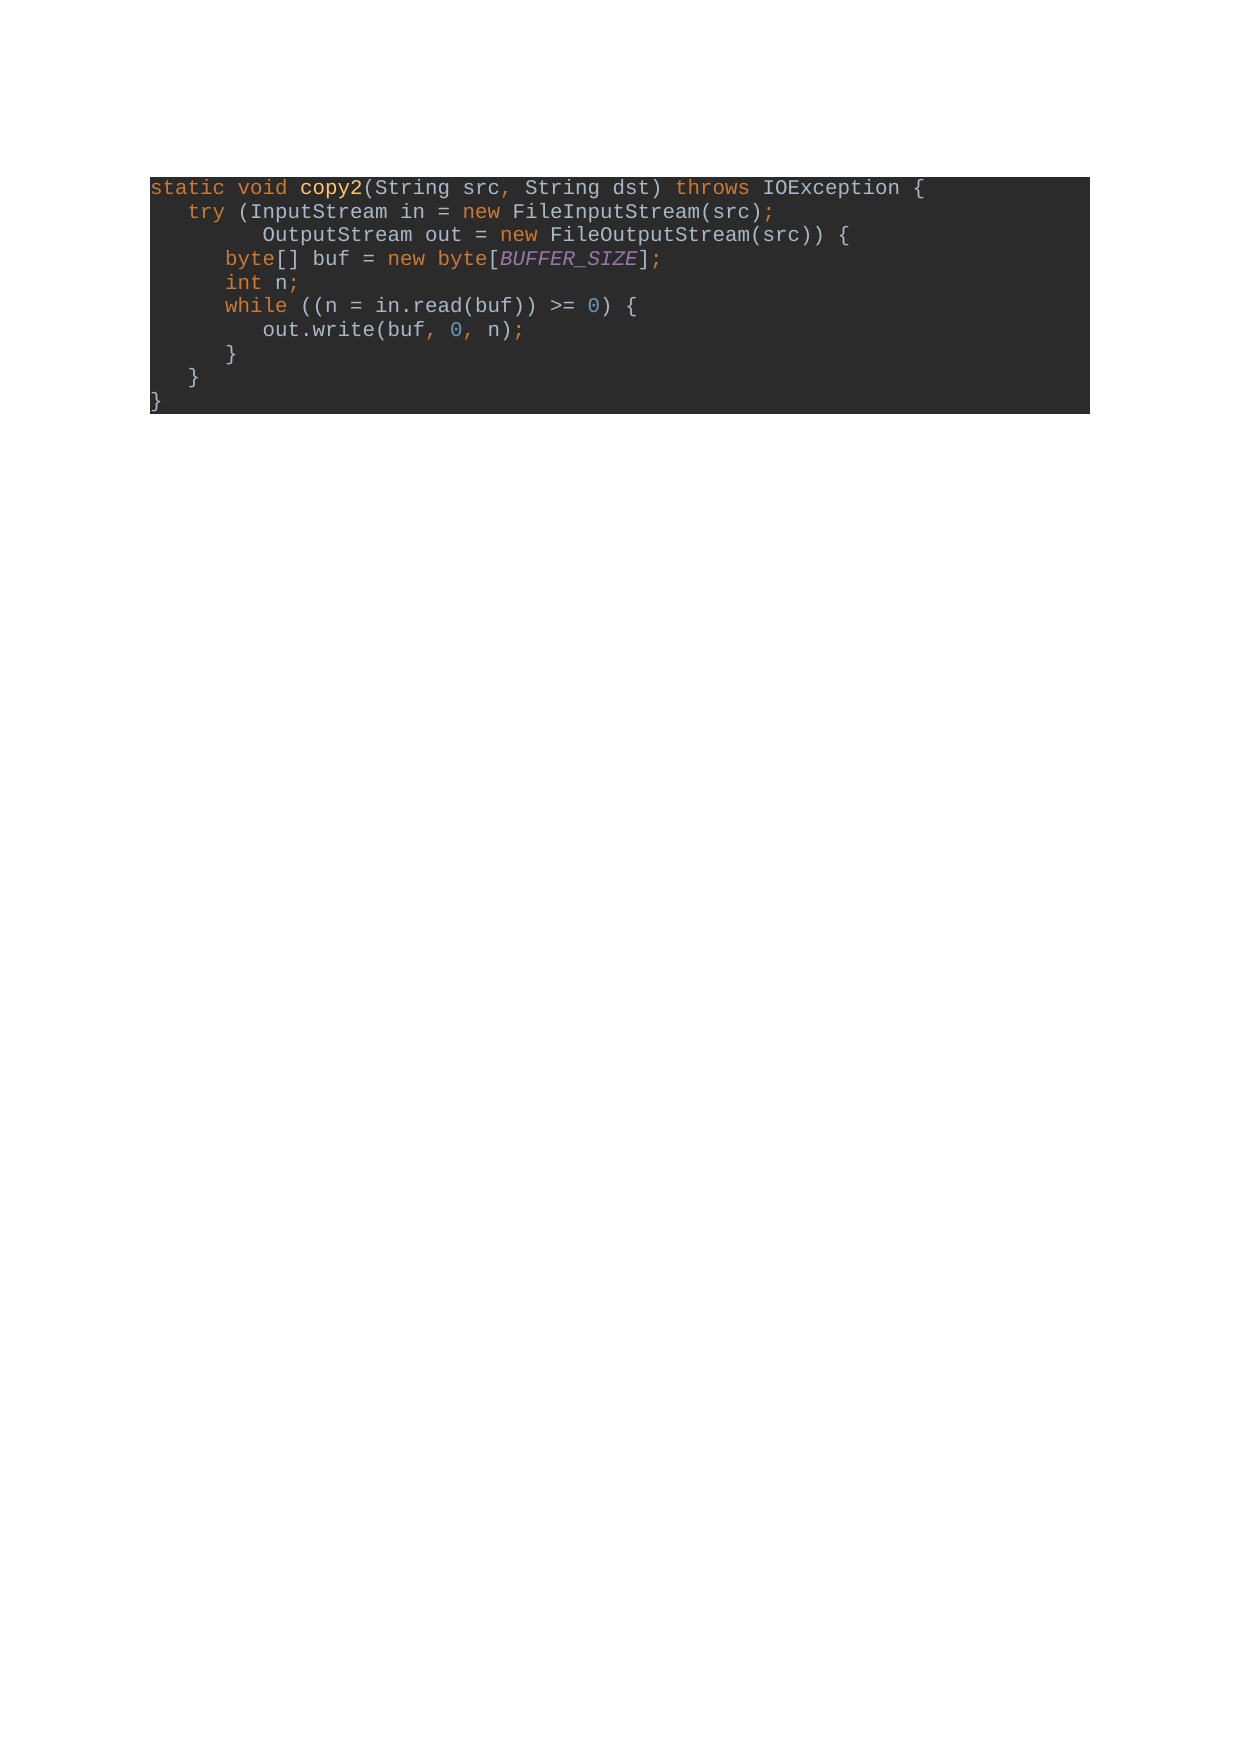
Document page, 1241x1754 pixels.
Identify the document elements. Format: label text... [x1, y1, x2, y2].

text static void copy2(String src, String dst) throws IOException { try (InputStream in = new FileInputStream(src); OutputStream out = new FileOutputStream(src)) { byte[] buf = new byte[BUFFER_SIZE]; int n; while ((n = in.read(buf)) >= 0) { out.write(buf, 0, n); } } } [150, 177, 1090, 414]
